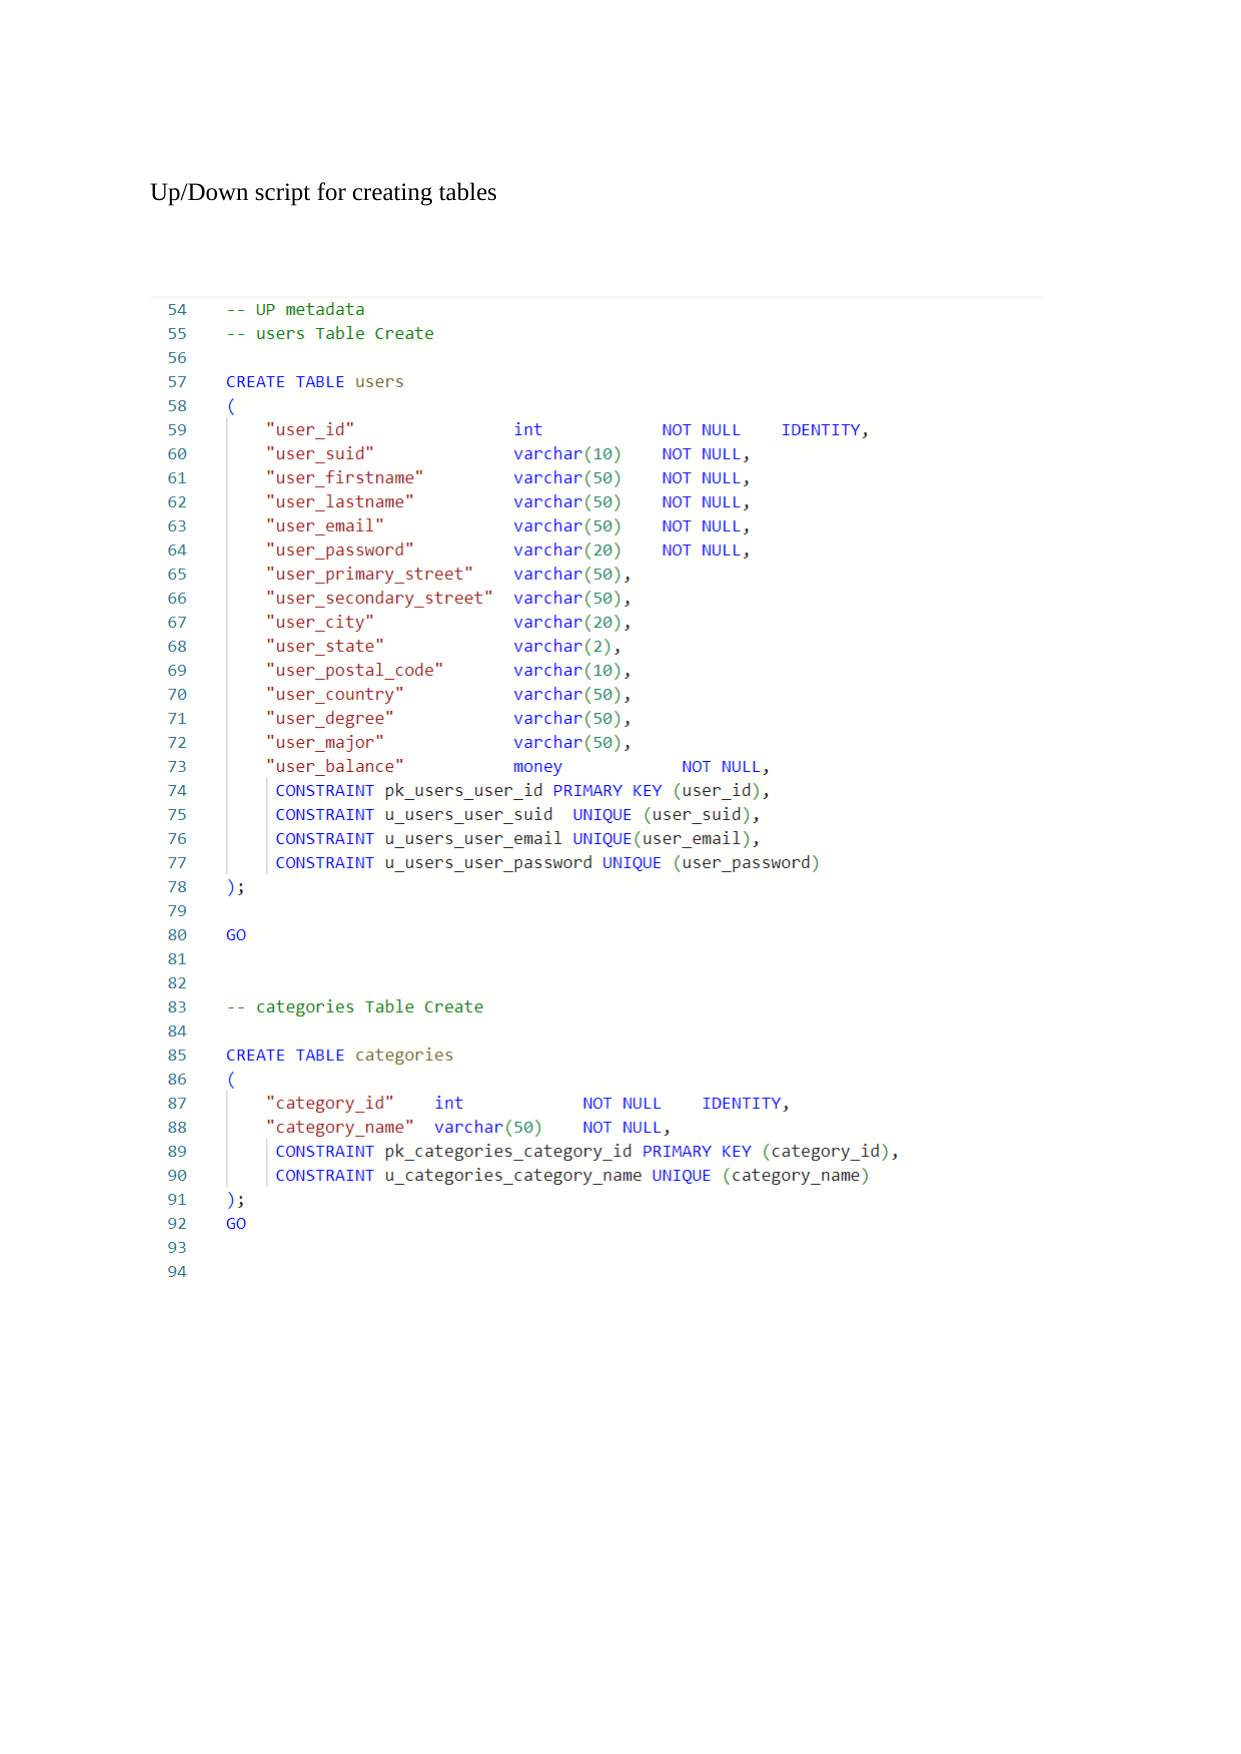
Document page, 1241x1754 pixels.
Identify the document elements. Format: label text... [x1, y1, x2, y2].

picture [150, 296, 1045, 1279]
text Up/Down script for creating tables [150, 177, 1090, 206]
